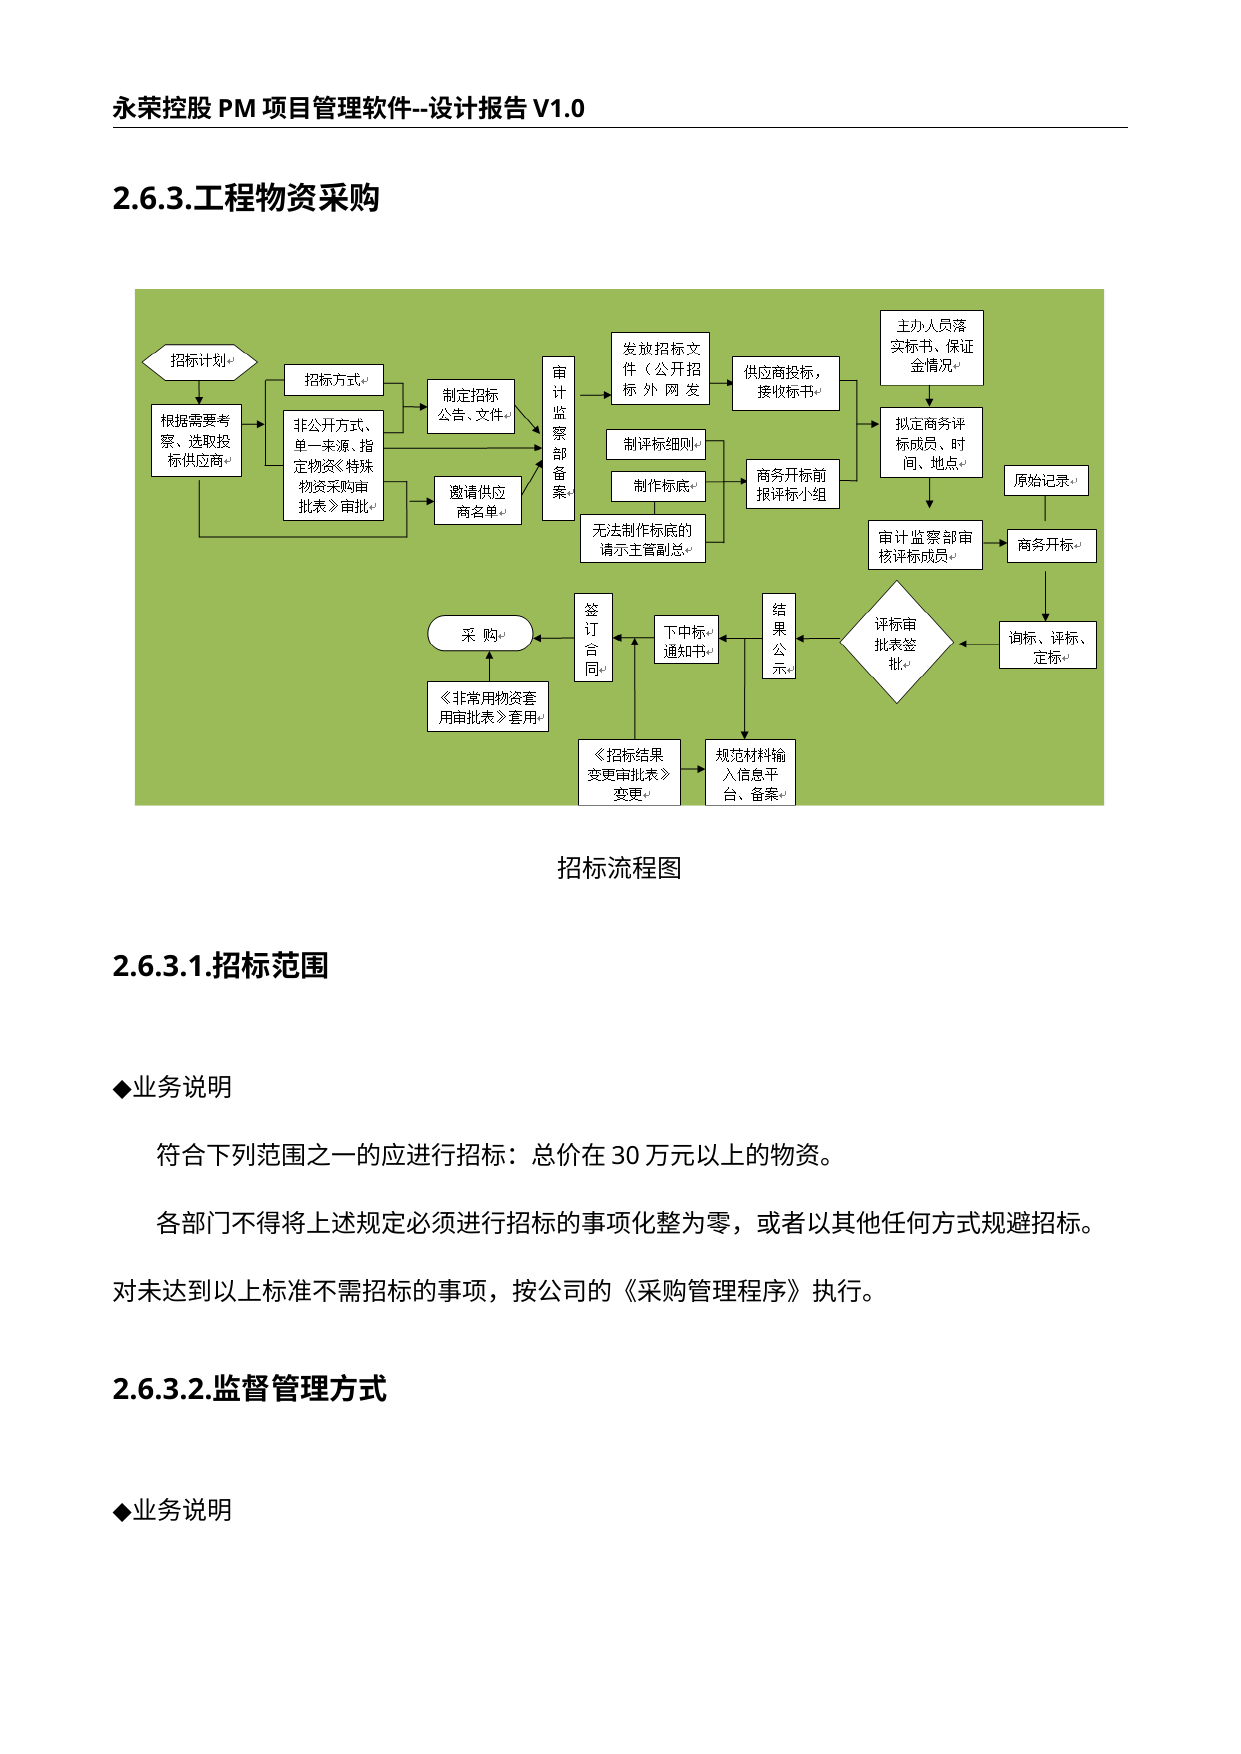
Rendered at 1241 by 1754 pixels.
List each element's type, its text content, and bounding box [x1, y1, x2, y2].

text ◆业务说明 [112, 1474, 1128, 1542]
subtitle 2.6.3.2.监督管理方式 [112, 1353, 1128, 1421]
text ◆业务说明 [112, 1052, 1128, 1120]
text 对未达到以上标准不需招标的事项，按公司的《采购管理程序》执行。 [112, 1256, 1128, 1324]
picture [134, 289, 1106, 806]
text 招标流程图 [112, 833, 1128, 901]
text 符合下列范围之一的应进行招标：总价在30万元以上的物资。 [112, 1120, 1128, 1188]
subtitle 2.6.3.工程物资采购 [112, 162, 1128, 229]
text 各部门不得将上述规定必须进行招标的事项化整为零，或者以其他任何方式规避招标。 [112, 1188, 1128, 1256]
subtitle 2.6.3.1.招标范围 [112, 930, 1128, 998]
